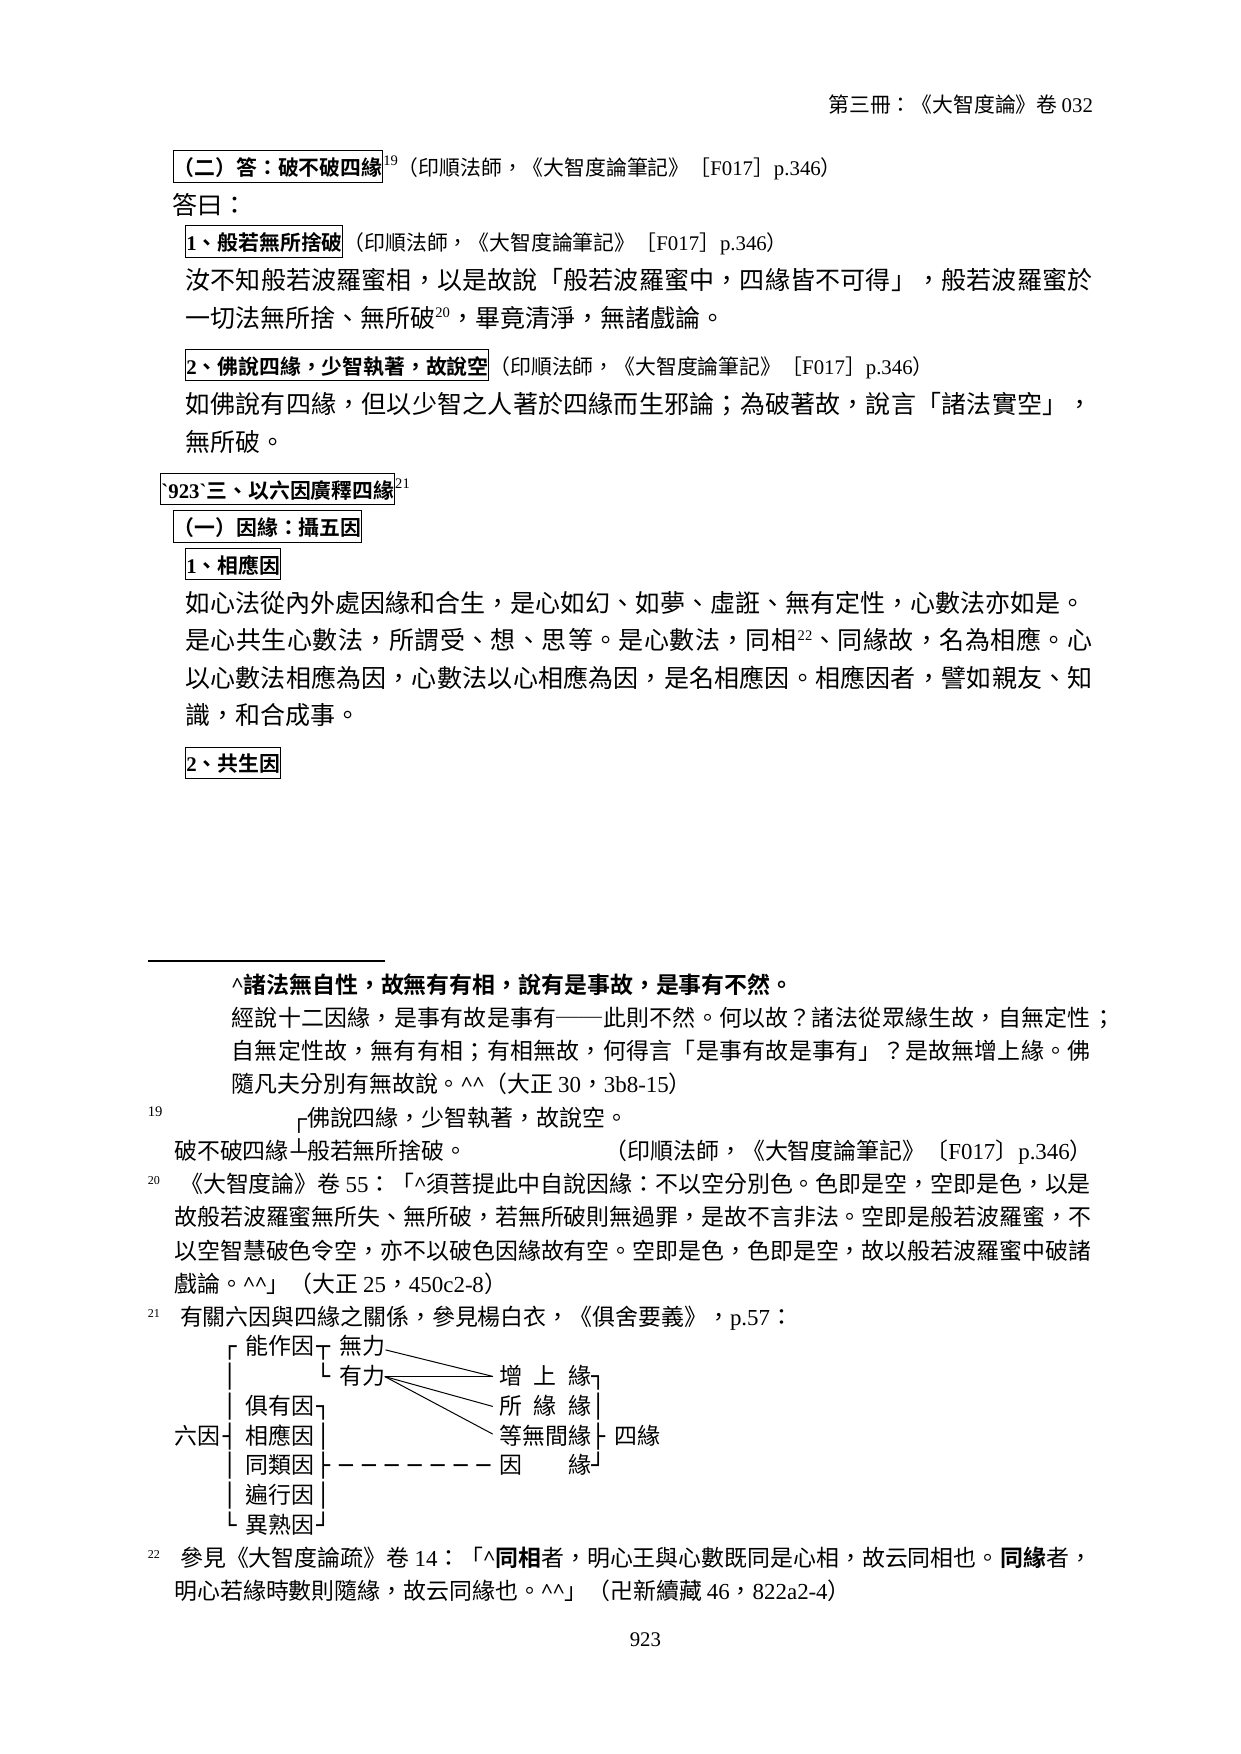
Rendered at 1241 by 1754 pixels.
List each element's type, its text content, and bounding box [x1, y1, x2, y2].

text 答曰： [173, 185, 1092, 223]
text （一）因緣：攝五因 [173, 508, 1092, 545]
text `923`三、以六因廣釋四緣 [160, 470, 1092, 508]
text 如心法從內外處因緣和合生，是心如幻、如夢、虛誑、無有定性，心數法亦如是。 [185, 583, 1092, 620]
text 1、相應因 [185, 545, 1092, 583]
text 1、般若無所捨破（印順法師，《大智度論筆記》［F017］p.346） [185, 223, 1092, 260]
text 2、佛說四緣，少智執著，故說空（印順法師，《大智度論筆記》［F017］p.346） [185, 346, 1092, 384]
text 2、共生因 [185, 744, 1092, 781]
text 是心共生心數法，所謂受、想、思等。是心數法，同相、同緣故，名為相應。心以心數法相應為因，心數法以心相應為因，是名相應因。相應因者，譬如親友、知識，和合成事。 [185, 620, 1092, 733]
text （二）答：破不破四緣（印順法師，《大智度論筆記》［F017］p.346） [173, 148, 1092, 185]
text 汝不知般若波羅蜜相，以是故說「般若波羅蜜中，四緣皆不可得」，般若波羅蜜於一切法無所捨、無所破，畢竟清淨，無諸戲論。 [185, 260, 1092, 335]
text 如佛說有四緣，但以少智之人著於四緣而生邪論；為破著故，說言「諸法實空」，無所破。 [185, 384, 1092, 459]
